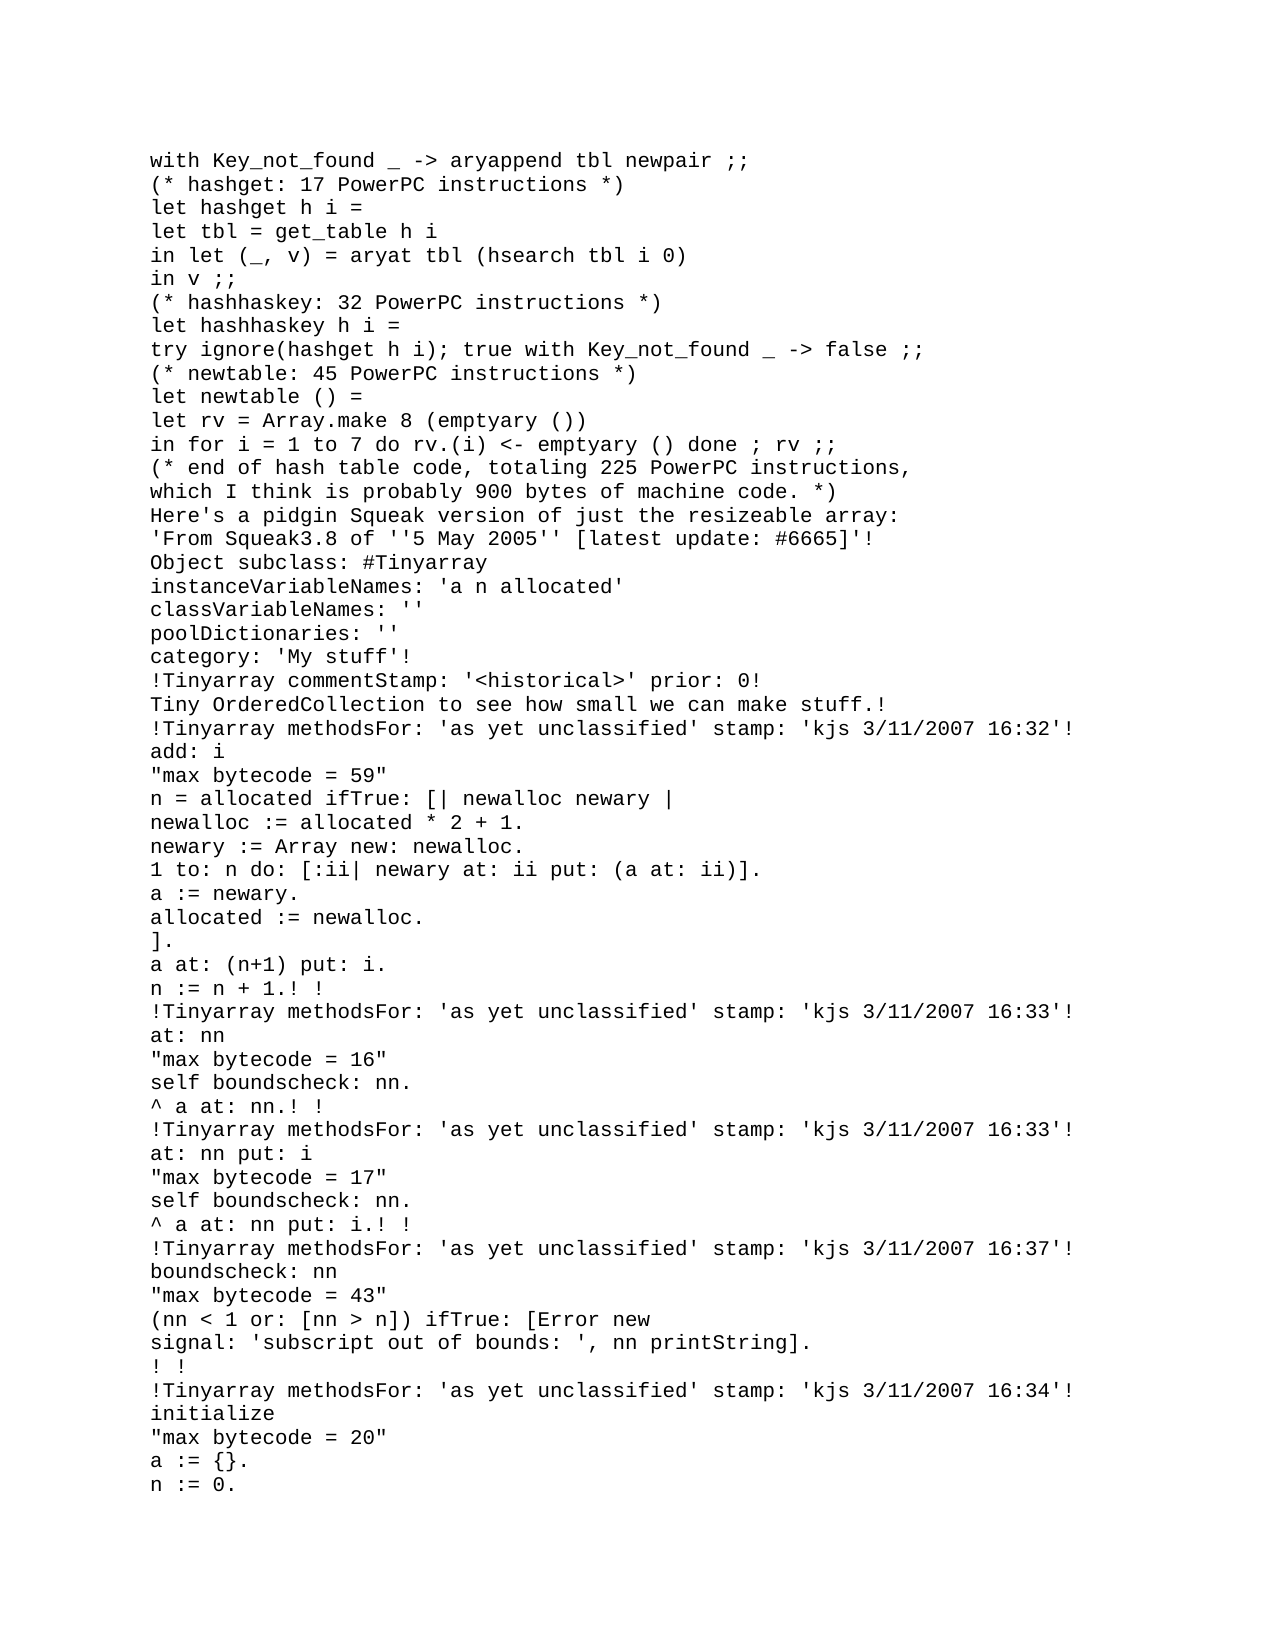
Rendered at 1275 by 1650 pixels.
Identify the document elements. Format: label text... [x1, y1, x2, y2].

text "max bytecode = 16" [150, 1048, 1125, 1072]
text "max bytecode = 43" [150, 1285, 1125, 1309]
text at: nn put: i [150, 1143, 1125, 1167]
text ^ a at: nn.! ! [150, 1096, 1125, 1119]
text n = allocated ifTrue: [| newalloc newary | [150, 788, 1125, 812]
text let tbl = get_table h i [150, 221, 1125, 244]
text add: i [150, 741, 1125, 765]
text initialize [150, 1403, 1125, 1427]
text 'From Squeak3.8 of ''5 May 2005'' [latest update: #6665]'! [150, 528, 1125, 552]
text a := newary. [150, 883, 1125, 907]
text n := n + 1.! ! [150, 978, 1125, 1001]
text boundscheck: nn [150, 1261, 1125, 1285]
text with Key_not_found _ -> aryappend tbl newpair ;; [150, 150, 1125, 174]
text try ignore(hashget h i); true with Key_not_found _ -> false ;; [150, 339, 1125, 363]
text Object subclass: #Tinyarray [150, 552, 1125, 576]
text !Tinyarray commentStamp: '<historical>' prior: 0! [150, 670, 1125, 694]
text Tiny OrderedCollection to see how small we can make stuff.! [150, 694, 1125, 717]
text (nn < 1 or: [nn > n]) ifTrue: [Error new [150, 1309, 1125, 1332]
text which I think is probably 900 bytes of machine code. *) [150, 481, 1125, 505]
text poolDictionaries: '' [150, 623, 1125, 647]
text newary := Array new: newalloc. [150, 836, 1125, 859]
text !Tinyarray methodsFor: 'as yet unclassified' stamp: 'kjs 3/11/2007 16:33'! [150, 1119, 1125, 1143]
text let newtable () = [150, 386, 1125, 410]
text !Tinyarray methodsFor: 'as yet unclassified' stamp: 'kjs 3/11/2007 16:33'! [150, 1001, 1125, 1025]
text !Tinyarray methodsFor: 'as yet unclassified' stamp: 'kjs 3/11/2007 16:34'! [150, 1379, 1125, 1403]
text self boundscheck: nn. [150, 1072, 1125, 1096]
text let hashhaskey h i = [150, 316, 1125, 339]
text (* hashget: 17 PowerPC instructions *) [150, 174, 1125, 197]
text in v ;; [150, 268, 1125, 292]
text a := {}. [150, 1451, 1125, 1474]
text "max bytecode = 20" [150, 1427, 1125, 1451]
text in let (_, v) = aryat tbl (hsearch tbl i 0) [150, 244, 1125, 268]
text newalloc := allocated * 2 + 1. [150, 812, 1125, 836]
text "max bytecode = 59" [150, 765, 1125, 788]
text at: nn [150, 1025, 1125, 1048]
text a at: (n+1) put: i. [150, 954, 1125, 978]
text ! ! [150, 1356, 1125, 1379]
text (* hashhaskey: 32 PowerPC instructions *) [150, 292, 1125, 316]
text ^ a at: nn put: i.! ! [150, 1214, 1125, 1238]
text in for i = 1 to 7 do rv.(i) <- emptyary () done ; rv ;; [150, 434, 1125, 457]
text Here's a pidgin Squeak version of just the resizeable array: [150, 505, 1125, 528]
text let rv = Array.make 8 (emptyary ()) [150, 410, 1125, 434]
text self boundscheck: nn. [150, 1190, 1125, 1214]
text classVariableNames: '' [150, 599, 1125, 623]
text !Tinyarray methodsFor: 'as yet unclassified' stamp: 'kjs 3/11/2007 16:32'! [150, 717, 1125, 741]
text !Tinyarray methodsFor: 'as yet unclassified' stamp: 'kjs 3/11/2007 16:37'! [150, 1238, 1125, 1261]
text "max bytecode = 17" [150, 1167, 1125, 1190]
text allocated := newalloc. [150, 907, 1125, 930]
text let hashget h i = [150, 197, 1125, 221]
text signal: 'subscript out of bounds: ', nn printString]. [150, 1332, 1125, 1356]
text 1 to: n do: [:ii| newary at: ii put: (a at: ii)]. [150, 859, 1125, 883]
text (* newtable: 45 PowerPC instructions *) [150, 363, 1125, 386]
text instanceVariableNames: 'a n allocated' [150, 576, 1125, 599]
text category: 'My stuff'! [150, 647, 1125, 670]
text ]. [150, 930, 1125, 954]
text (* end of hash table code, totaling 225 PowerPC instructions, [150, 457, 1125, 481]
text n := 0. [150, 1474, 1125, 1498]
